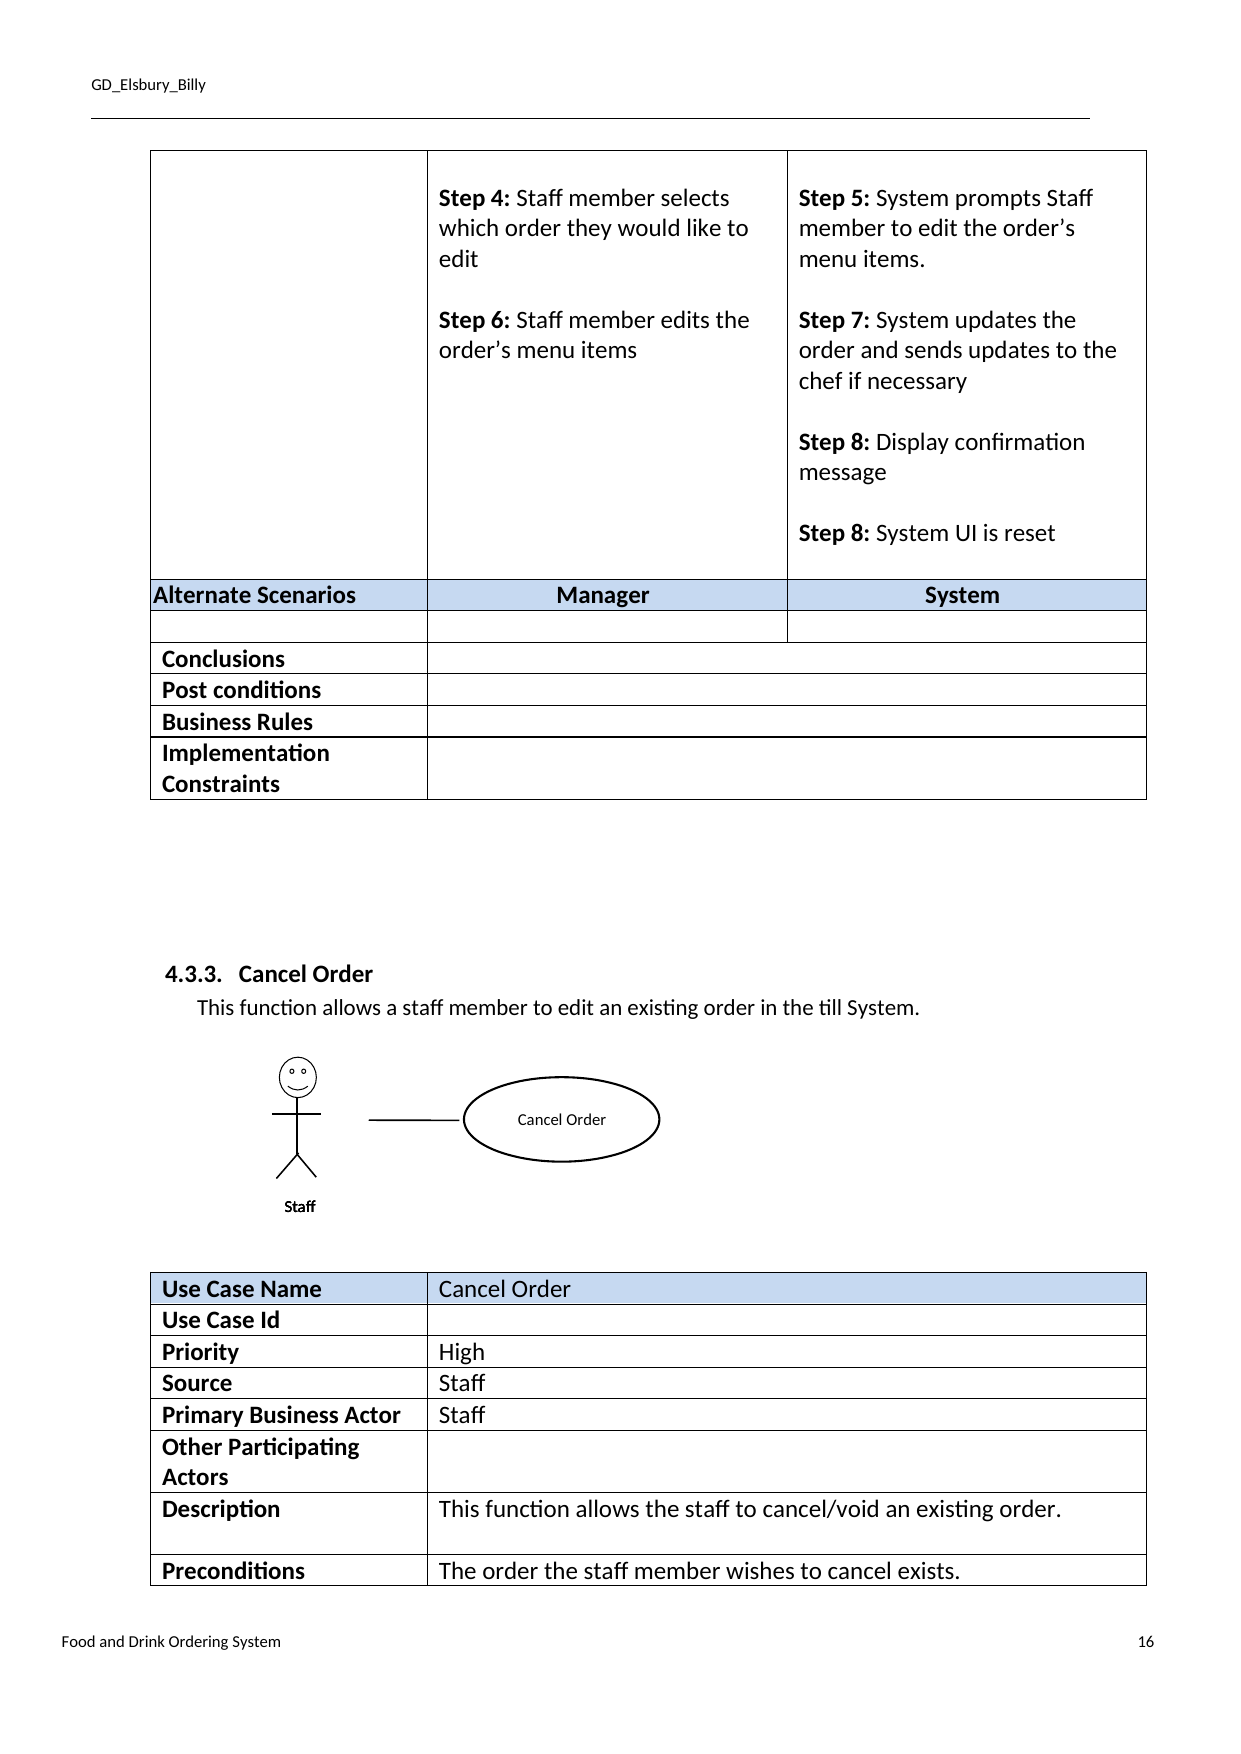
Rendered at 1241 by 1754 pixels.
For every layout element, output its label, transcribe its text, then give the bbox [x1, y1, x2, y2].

table_cell Implementation Constraints [151, 738, 427, 798]
table_cell Source [151, 1368, 427, 1398]
table_cell Description [151, 1493, 427, 1554]
table_cell Conclusions [151, 643, 427, 673]
table_header Cancel Order [428, 1273, 1146, 1303]
table_cell [788, 611, 1146, 642]
table_cell The order the staff member wishes to cancel exists. [428, 1555, 1146, 1585]
table_cell Alternate Scenarios [151, 580, 427, 610]
table_cell Priority [151, 1336, 427, 1367]
table_cell Primary Business Actor [151, 1399, 427, 1430]
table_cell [788, 151, 1146, 578]
table_cell This function allows the staff to cancel/void an existing order. [428, 1493, 1146, 1554]
list This function allows a staff member to edit an existing order in the till System. [197, 993, 1107, 1022]
table_cell [428, 1431, 1146, 1492]
table_cell Post conditions [151, 674, 427, 705]
subtitle Cancel Order [165, 958, 1107, 989]
table_cell System [788, 580, 1146, 610]
table_cell Other Participating Actors [151, 1431, 427, 1492]
table_cell [428, 643, 1146, 673]
table_cell [428, 738, 1146, 798]
table_cell [428, 706, 1146, 736]
table_header Use Case Name [151, 1273, 427, 1303]
table_cell Staff [428, 1368, 1146, 1398]
table_cell Business Rules [151, 706, 427, 736]
table_cell [428, 611, 787, 642]
table_cell [428, 1305, 1146, 1335]
table_cell Preconditions [151, 1555, 427, 1585]
table_cell High [428, 1336, 1146, 1367]
table_cell [428, 674, 1146, 705]
table_cell [151, 611, 427, 642]
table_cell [428, 151, 787, 578]
table_cell Manager [428, 580, 787, 610]
table_cell Use Case Id [151, 1305, 427, 1335]
table_cell [151, 151, 427, 578]
table_cell Staff [428, 1399, 1146, 1430]
